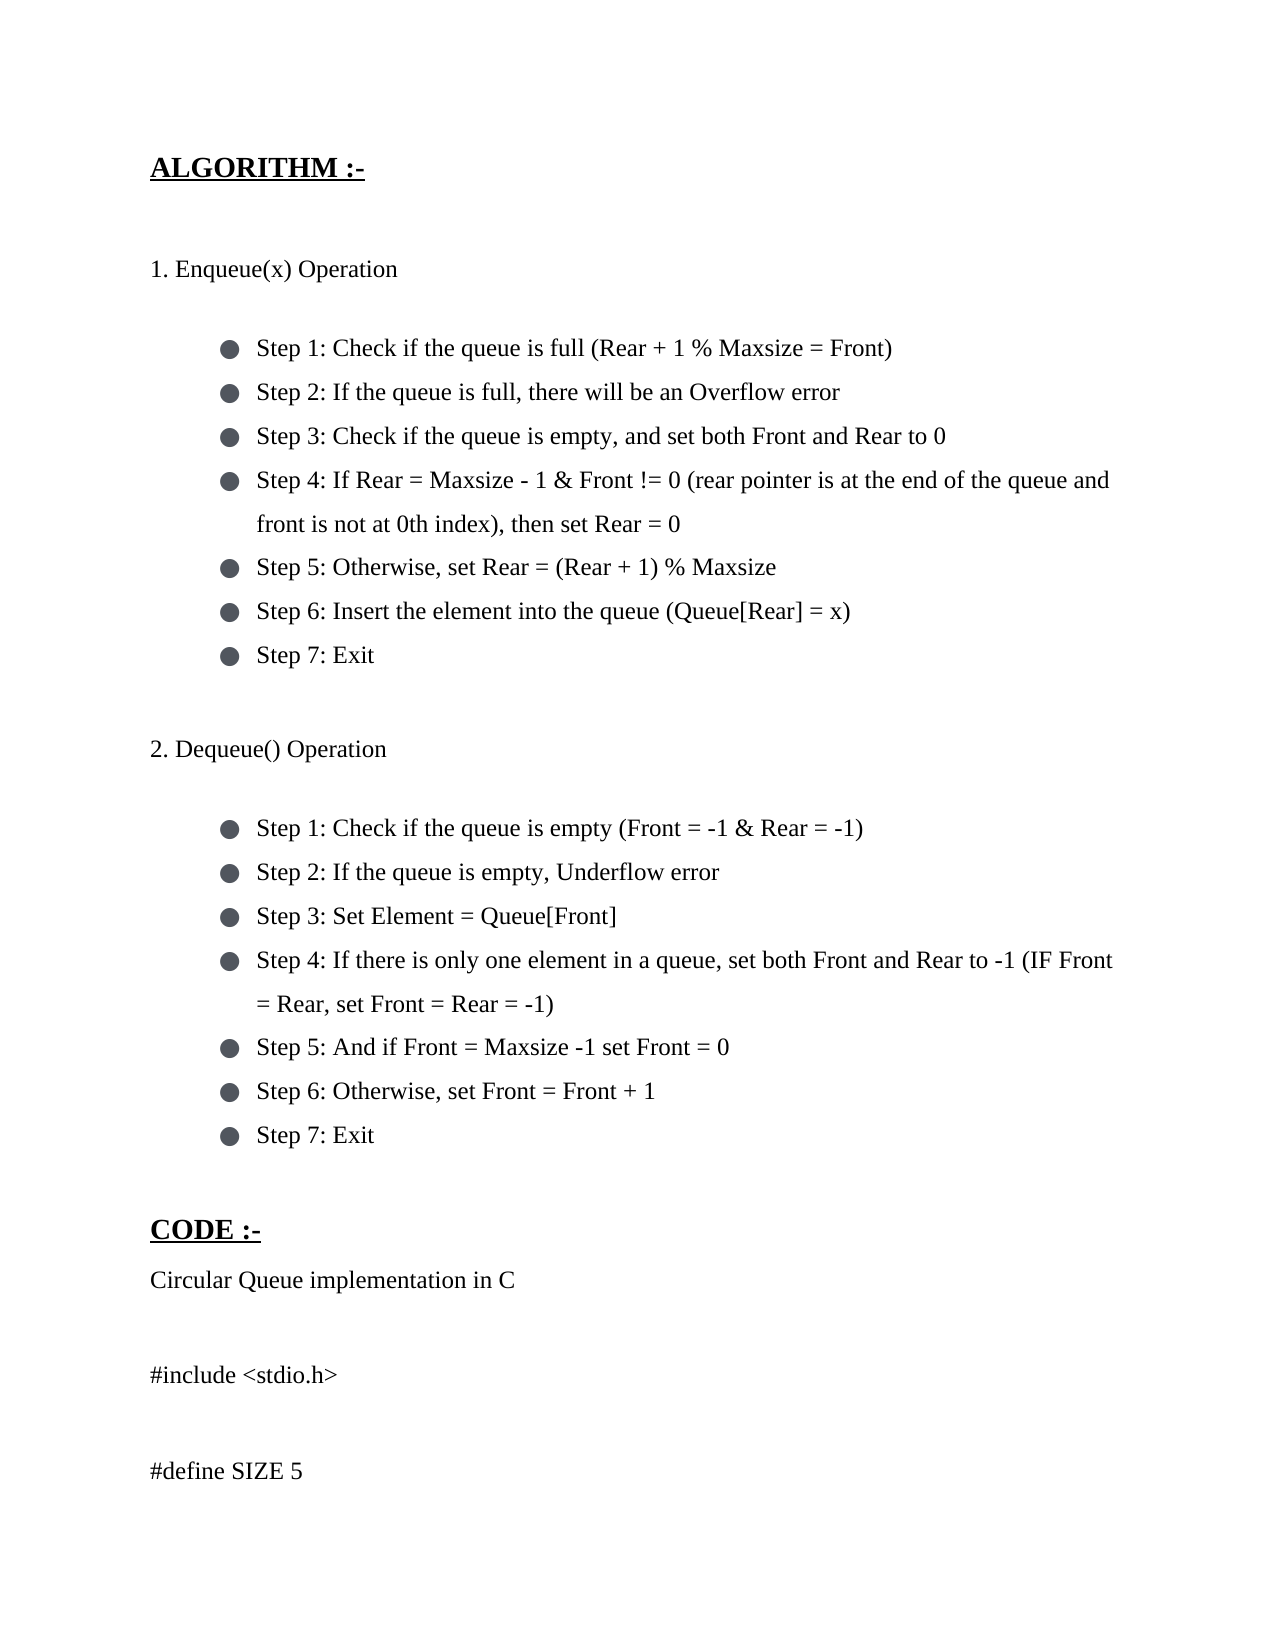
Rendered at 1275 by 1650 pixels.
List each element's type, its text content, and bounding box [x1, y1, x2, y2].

list Step 1: Check if the queue is empty (Front = -1 & Rear = -1) [219, 813, 1125, 843]
text Circular Queue implementation in C [150, 1265, 1125, 1294]
list Step 3: Check if the queue is empty, and set both Front and Rear to 0 [219, 421, 1125, 451]
text #include <stdio.h> [150, 1361, 1125, 1389]
list Step 5: And if Front = Maxsize -1 set Front = 0 [219, 1032, 1125, 1062]
subtitle 2. Dequeue() Operation [150, 734, 1125, 763]
list Step 4: If Rear = Maxsize - 1 & Front != 0 (rear pointer is at the end of the queue and front is not at 0th index), then set Rear = 0 [219, 465, 1125, 538]
list Step 4: If there is only one element in a queue, set both Front and Rear to -1 (IF Front = Rear, set Front = Rear = -1) [219, 945, 1125, 1018]
list Step 5: Otherwise, set Rear = (Rear + 1) % Maxsize [219, 552, 1125, 582]
list Step 2: If the queue is full, there will be an Overflow error [219, 377, 1125, 407]
list Step 7: Exit [219, 1120, 1125, 1150]
text CODE :- [150, 1212, 1125, 1246]
text #define SIZE 5 [150, 1456, 1125, 1485]
list Step 1: Check if the queue is full (Rear + 1 % Maxsize = Front) [219, 333, 1125, 362]
text ALGORITHM :- [150, 150, 1125, 183]
subtitle 1. Enqueue(x) Operation [150, 254, 1125, 283]
list Step 6: Insert the element into the queue (Queue[Rear] = x) [219, 596, 1125, 626]
list Step 2: If the queue is empty, Underflow error [219, 857, 1125, 887]
list Step 3: Set Element = Queue[Front] [219, 901, 1125, 931]
list Step 7: Exit [219, 640, 1125, 670]
list Step 6: Otherwise, set Front = Front + 1 [219, 1076, 1125, 1106]
